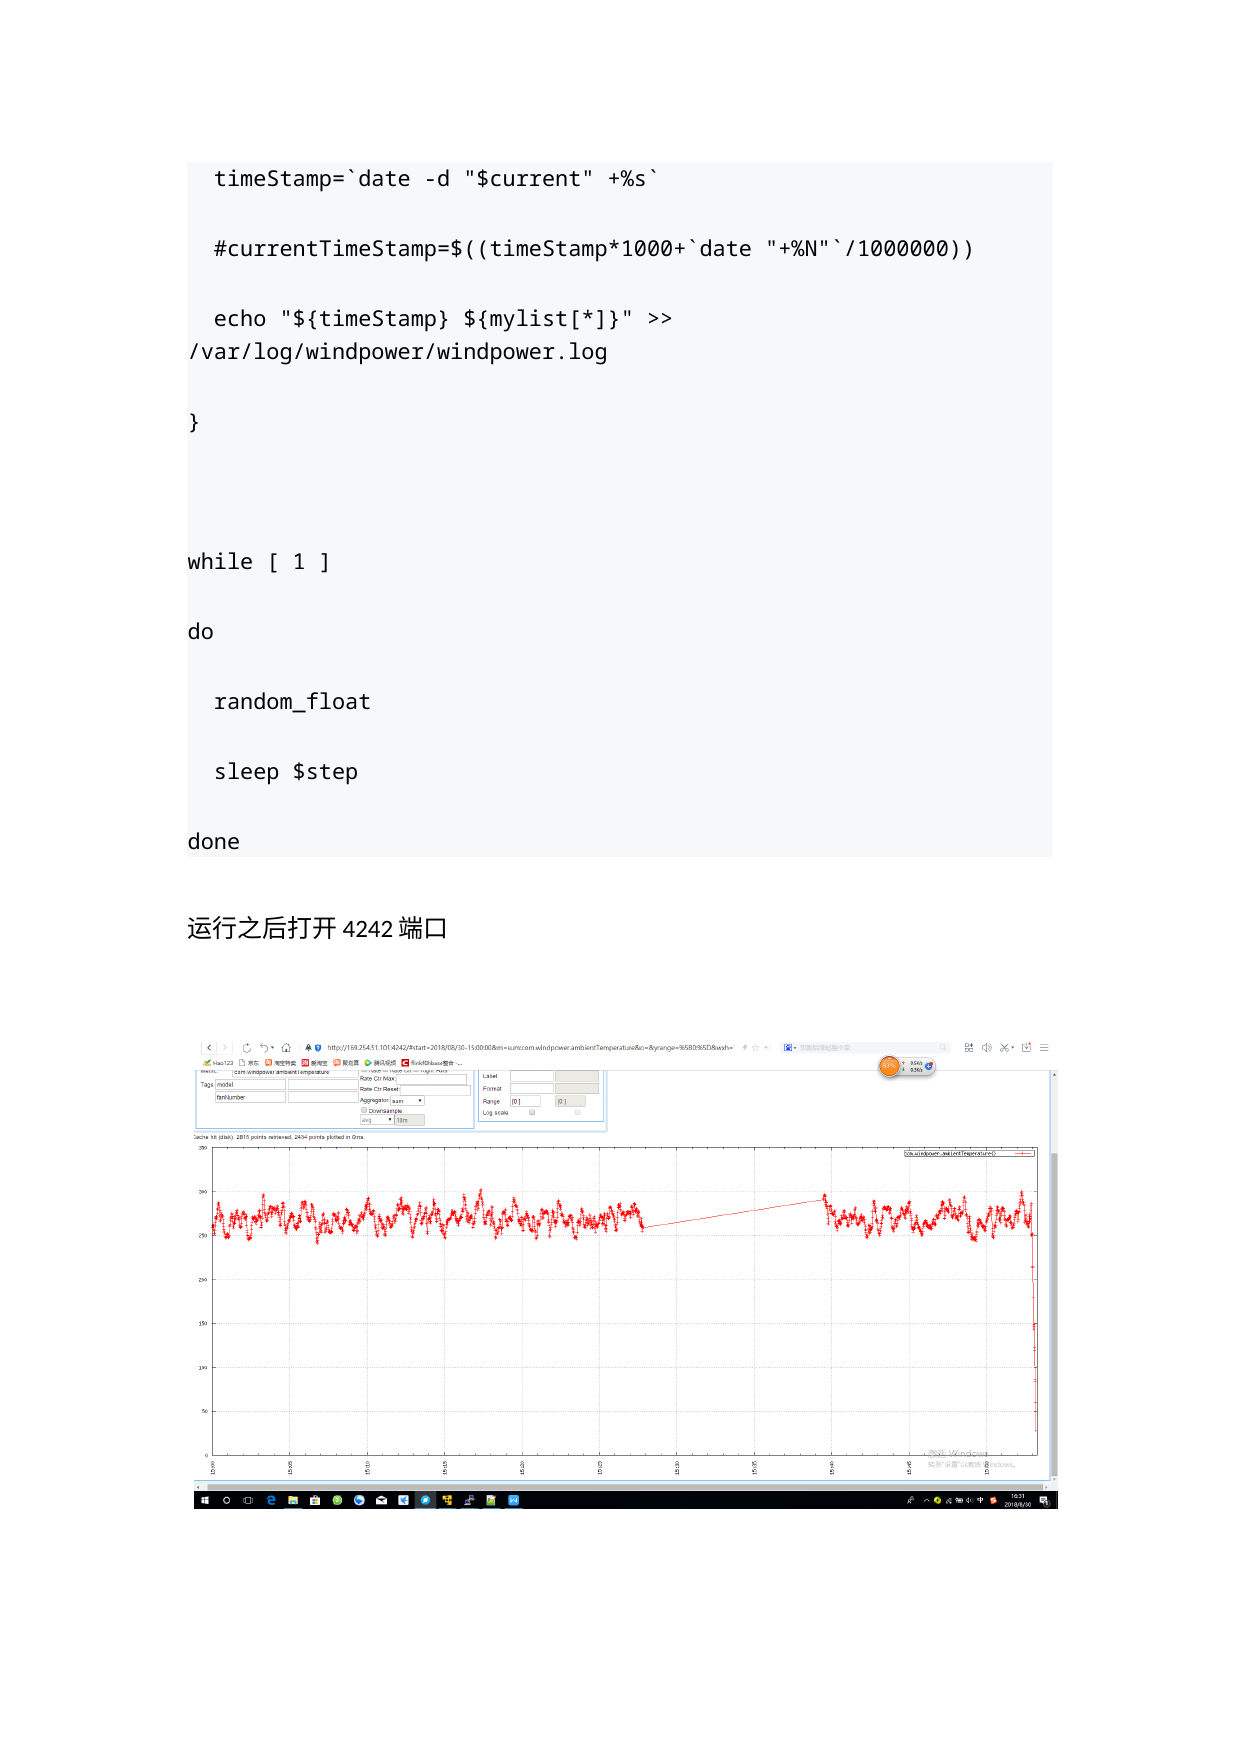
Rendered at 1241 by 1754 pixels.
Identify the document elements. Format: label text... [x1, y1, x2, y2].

text #currentTimeStamp=$((timeStamp*1000+`date "+%N"`/1000000)) [187, 232, 1053, 264]
text timeStamp=`date -d "$current" +%s` [187, 162, 1053, 194]
text while [ 1 ] [187, 544, 1053, 577]
text done [187, 824, 1053, 857]
text echo "${timeStamp} ${mylist[*]}" >> /var/log/windpower/windpower.log [187, 302, 1053, 367]
list 运行之后打开4242端口 [187, 894, 1053, 959]
text } [187, 404, 1053, 437]
text sleep $step [187, 754, 1053, 787]
text random_float [187, 684, 1053, 717]
text do [187, 614, 1053, 647]
picture [193, 1042, 1058, 1509]
